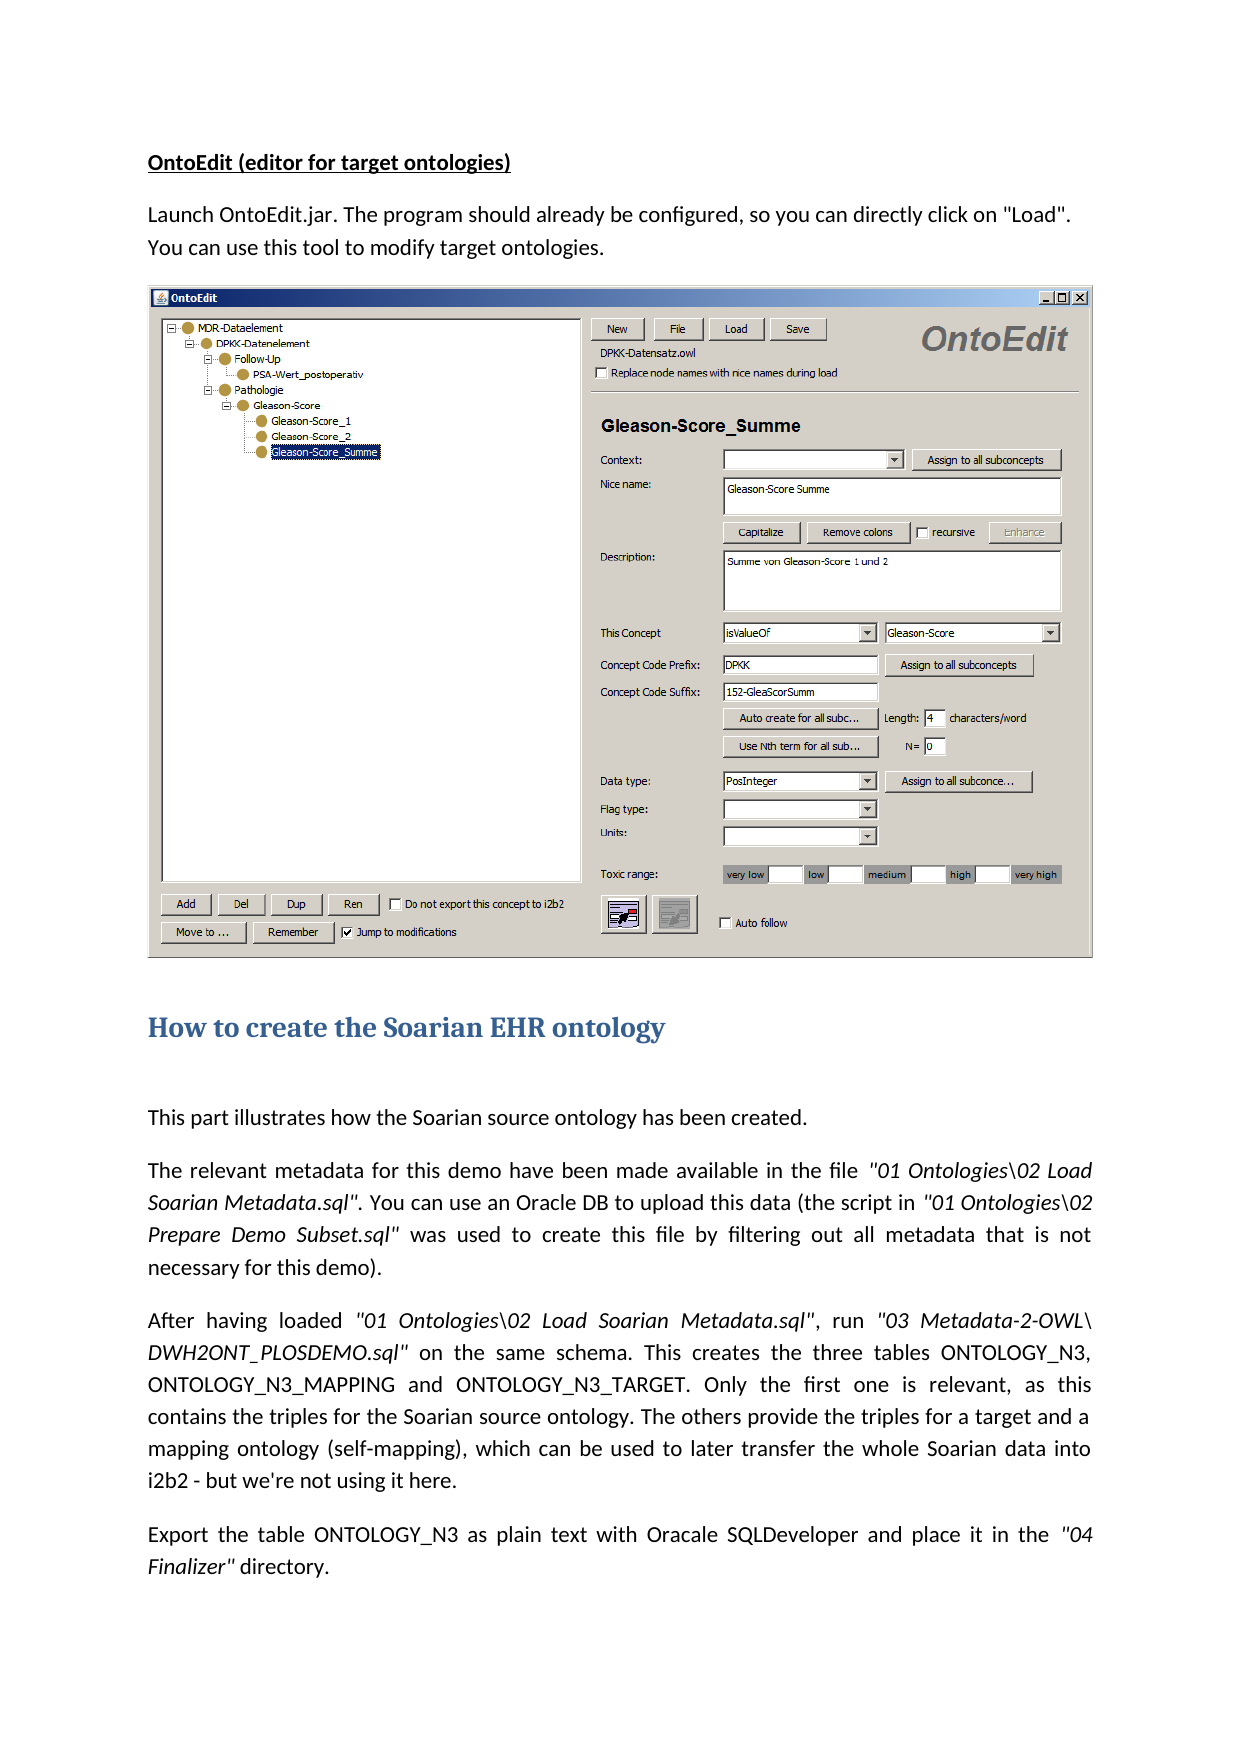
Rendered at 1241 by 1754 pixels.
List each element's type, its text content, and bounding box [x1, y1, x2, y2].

text This part illustrates how the Soarian source ontology has been created. [148, 1103, 1093, 1131]
text Export the table ONTOLOGY_N3 as plain text with Oracale SQLDeveloper and place it in the "04 Finalizer" directory. [148, 1520, 1093, 1580]
text After having loaded "01 Ontologies\02 Load Soarian Metadata.sql", run "03 Metadata-2-OWL\DWH2ONT_PLOSDEMO.sql" on the same schema. This creates the three tables ONTOLOGY_N3, ONTOLOGY_N3_MAPPING and ONTOLOGY_N3_TARGET. Only the first one is relevant, as this contains the triples for the Soarian source ontology. The others provide the triples for a target and a mapping ontology (self-mapping), which can be used to later transfer the whole Soarian data into i2b2 - but we're not using it here. [148, 1306, 1093, 1495]
text OntoEdit (editor for target ontologies) [148, 148, 1093, 176]
text The relevant metadata for this demo have been made available in the file "01 Ontologies\02 Load Soarian Metadata.sql". You can use an Oracle DB to upload this data (the script in "01 Ontologies\02 Prepare Demo Subset.sql" was used to create this file by filtering out all metadata that is not necessary for this demo). [148, 1156, 1093, 1281]
text Launch OntoEdit.jar. The program should already be configured, so you can directly click on "Load". You can use this tool to modify target ontologies. [148, 201, 1093, 261]
picture [147, 285, 1093, 958]
subtitle How to create the Soarian EHR ontology [148, 1012, 1093, 1045]
